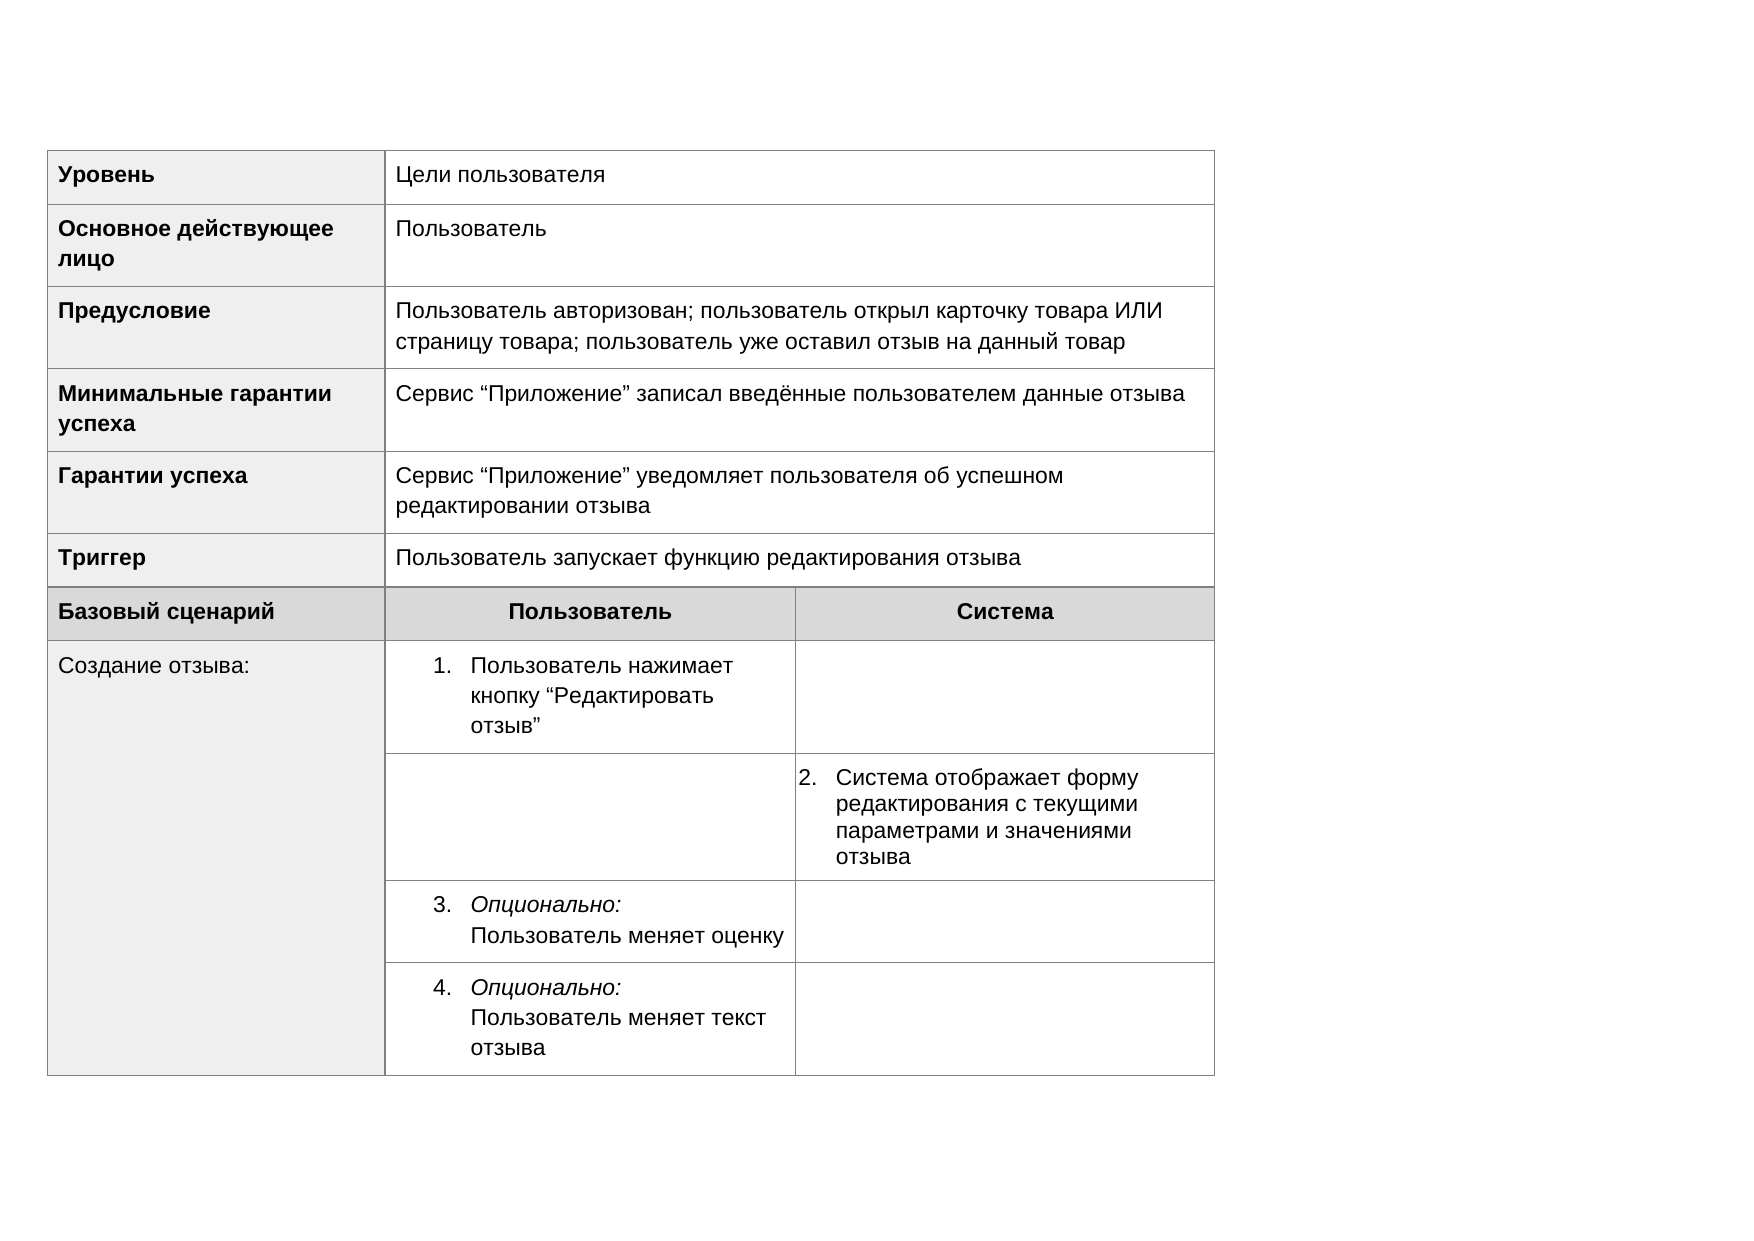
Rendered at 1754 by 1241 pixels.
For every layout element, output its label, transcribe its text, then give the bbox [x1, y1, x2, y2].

table_cell Пользователь авторизован; пользователь открыл карточку товара ИЛИ страницу товара; пользователь уже оставил отзыв на данный товар [386, 287, 1214, 368]
table_cell Пользователь [386, 588, 795, 640]
table_cell Опционально: Пользователь меняет оценку [386, 881, 795, 962]
table_cell Пользователь запускает функцию редактирования отзыва [386, 534, 1214, 586]
table_cell Уровень [48, 151, 384, 204]
table_cell Основное действующее лицо [48, 205, 384, 286]
table_cell Триггер [48, 534, 384, 586]
table_cell Сервис “Приложение” записал введённые пользователем данные отзыва [386, 369, 1214, 451]
table_cell [796, 963, 1214, 1075]
table_cell Цели пользователя [386, 151, 1214, 204]
table_cell Пользователь [386, 205, 1214, 286]
table_cell Базовый сценарий [48, 588, 384, 640]
table_cell Сервис “Приложение” уведомляет пользователя об успешном редактировании отзыва [386, 452, 1214, 533]
table_cell Пользователь нажимает кнопку “Редактировать отзыв” [386, 641, 795, 753]
table_cell Создание отзыва: [48, 641, 384, 1075]
table_cell [796, 881, 1214, 962]
table_cell Предусловие [48, 287, 384, 368]
table_cell Опционально: Пользователь меняет текст отзыва [386, 963, 795, 1075]
table_cell [796, 641, 1214, 753]
table_cell Система [796, 588, 1214, 640]
table_cell [386, 754, 795, 880]
table_cell Минимальные гарантии успеха [48, 369, 384, 451]
table_cell Система отображает форму редактирования с текущими параметрами и значениями отзыва [796, 754, 1214, 880]
table_cell Гарантии успеха [48, 452, 384, 533]
